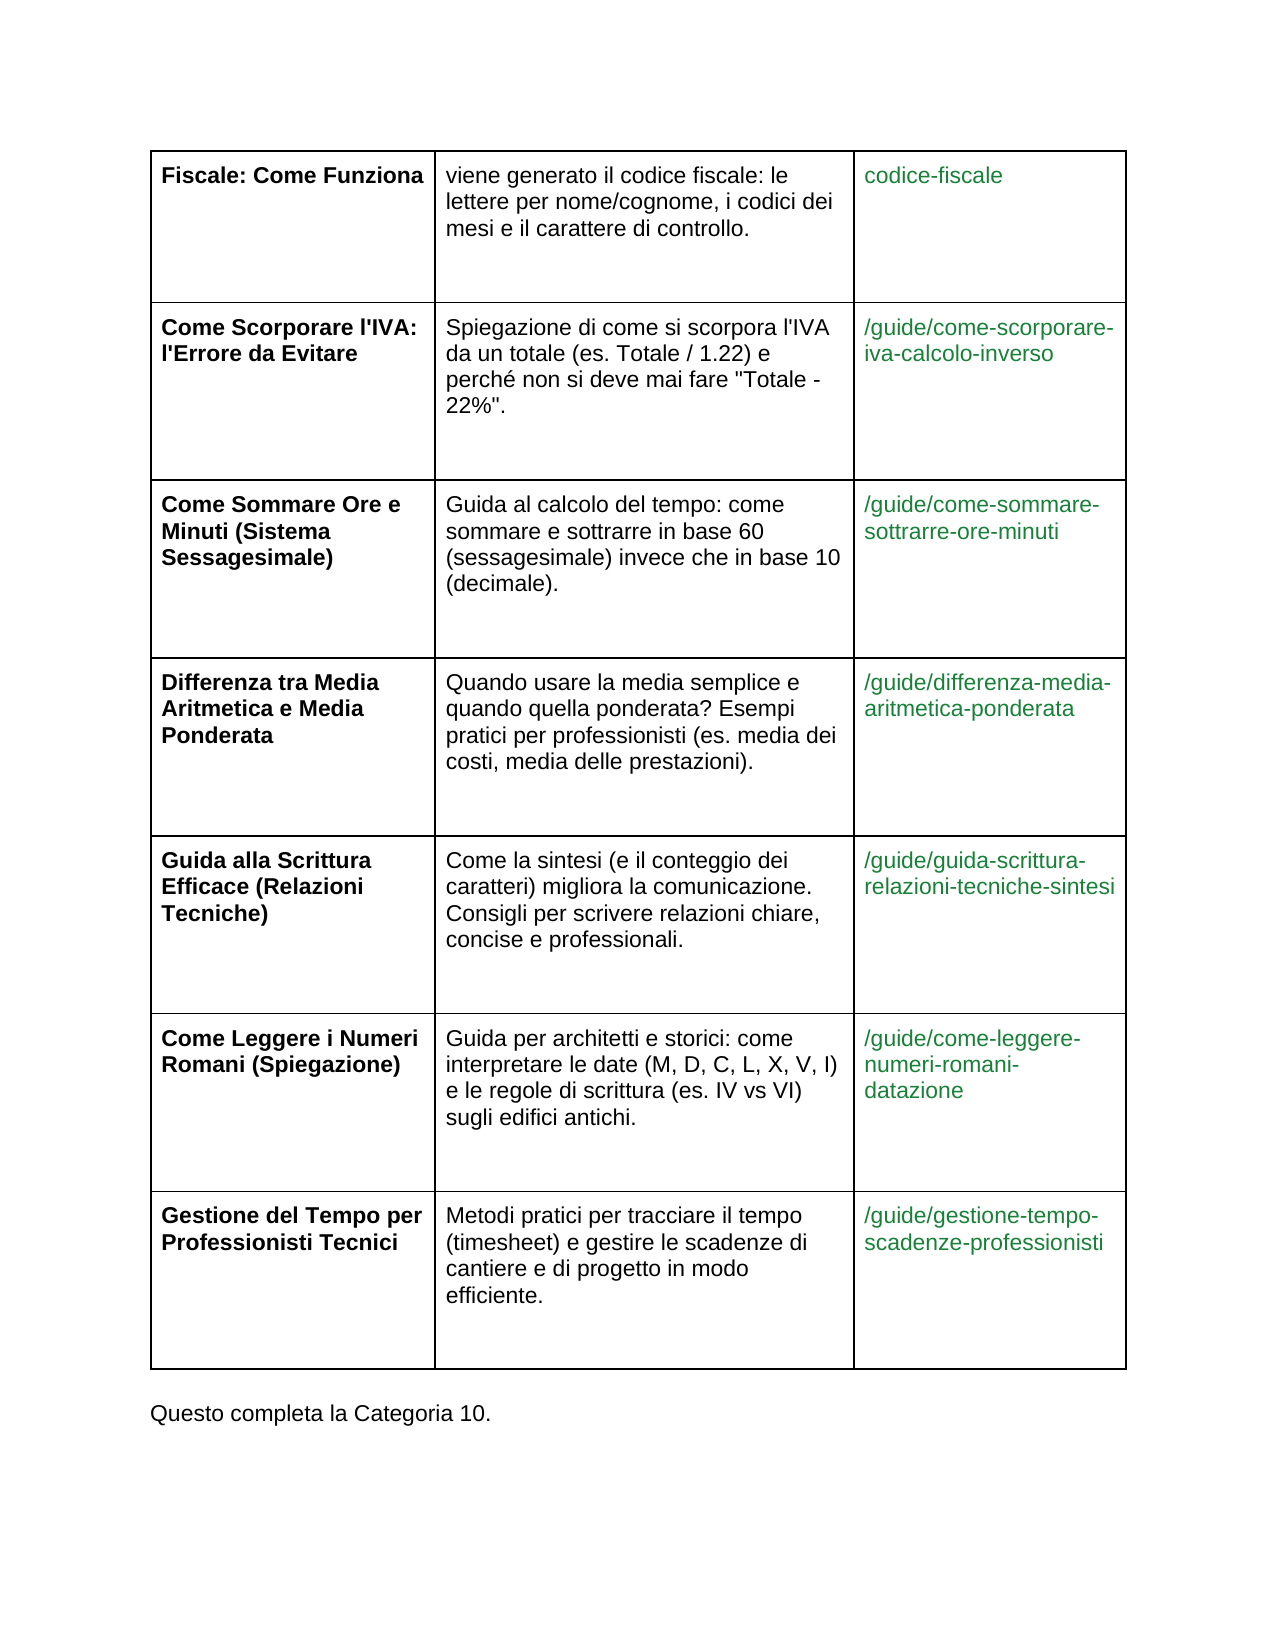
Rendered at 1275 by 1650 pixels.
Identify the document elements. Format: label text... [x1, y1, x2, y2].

table_cell Come Sommare Ore e Minuti (Sistema Sessagesimale) [152, 481, 434, 657]
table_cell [436, 152, 853, 301]
table_cell /guide/guida-scrittura-relazioni-tecniche-sintesi [855, 837, 1125, 1013]
table_cell Come Scorporare l'IVA: l'Errore da Evitare [152, 303, 434, 479]
table_cell Metodi pratici per tracciare il tempo (timesheet) e gestire le scadenze di cantiere e di progetto in modo efficiente. [436, 1192, 853, 1368]
table_cell /guide/come-leggere-numeri-romani-datazione [855, 1014, 1125, 1191]
text Questo completa la Categoria 10. [150, 1400, 1125, 1426]
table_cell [152, 152, 434, 301]
table_cell /guide/come-sommare-sottrarre-ore-minuti [855, 481, 1125, 657]
table_cell Gestione del Tempo per Professionisti Tecnici [152, 1192, 434, 1368]
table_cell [855, 152, 1125, 301]
table_cell Quando usare la media semplice e quando quella ponderata? Esempi pratici per professionisti (es. media dei costi, media delle prestazioni). [436, 659, 853, 835]
table_cell Guida alla Scrittura Efficace (Relazioni Tecniche) [152, 837, 434, 1013]
table_cell Differenza tra Media Aritmetica e Media Ponderata [152, 659, 434, 835]
table_cell Guida al calcolo del tempo: come sommare e sottrarre in base 60 (sessagesimale) invece che in base 10 (decimale). [436, 481, 853, 657]
table_cell Come la sintesi (e il conteggio dei caratteri) migliora la comunicazione. Consigli per scrivere relazioni chiare, concise e professionali. [436, 837, 853, 1013]
table_cell Come Leggere i Numeri Romani (Spiegazione) [152, 1014, 434, 1191]
table_cell Spiegazione di come si scorpora l'IVA da un totale (es. Totale / 1.22) e perché non si deve mai fare "Totale - 22%". [436, 303, 853, 479]
table_cell Guida per architetti e storici: come interpretare le date (M, D, C, L, X, V, I) e le regole di scrittura (es. IV vs VI) sugli edifici antichi. [436, 1014, 853, 1191]
table_cell /guide/gestione-tempo-scadenze-professionisti [855, 1192, 1125, 1368]
table_cell /guide/come-scorporare-iva-calcolo-inverso [855, 303, 1125, 479]
table_cell /guide/differenza-media-aritmetica-ponderata [855, 659, 1125, 835]
